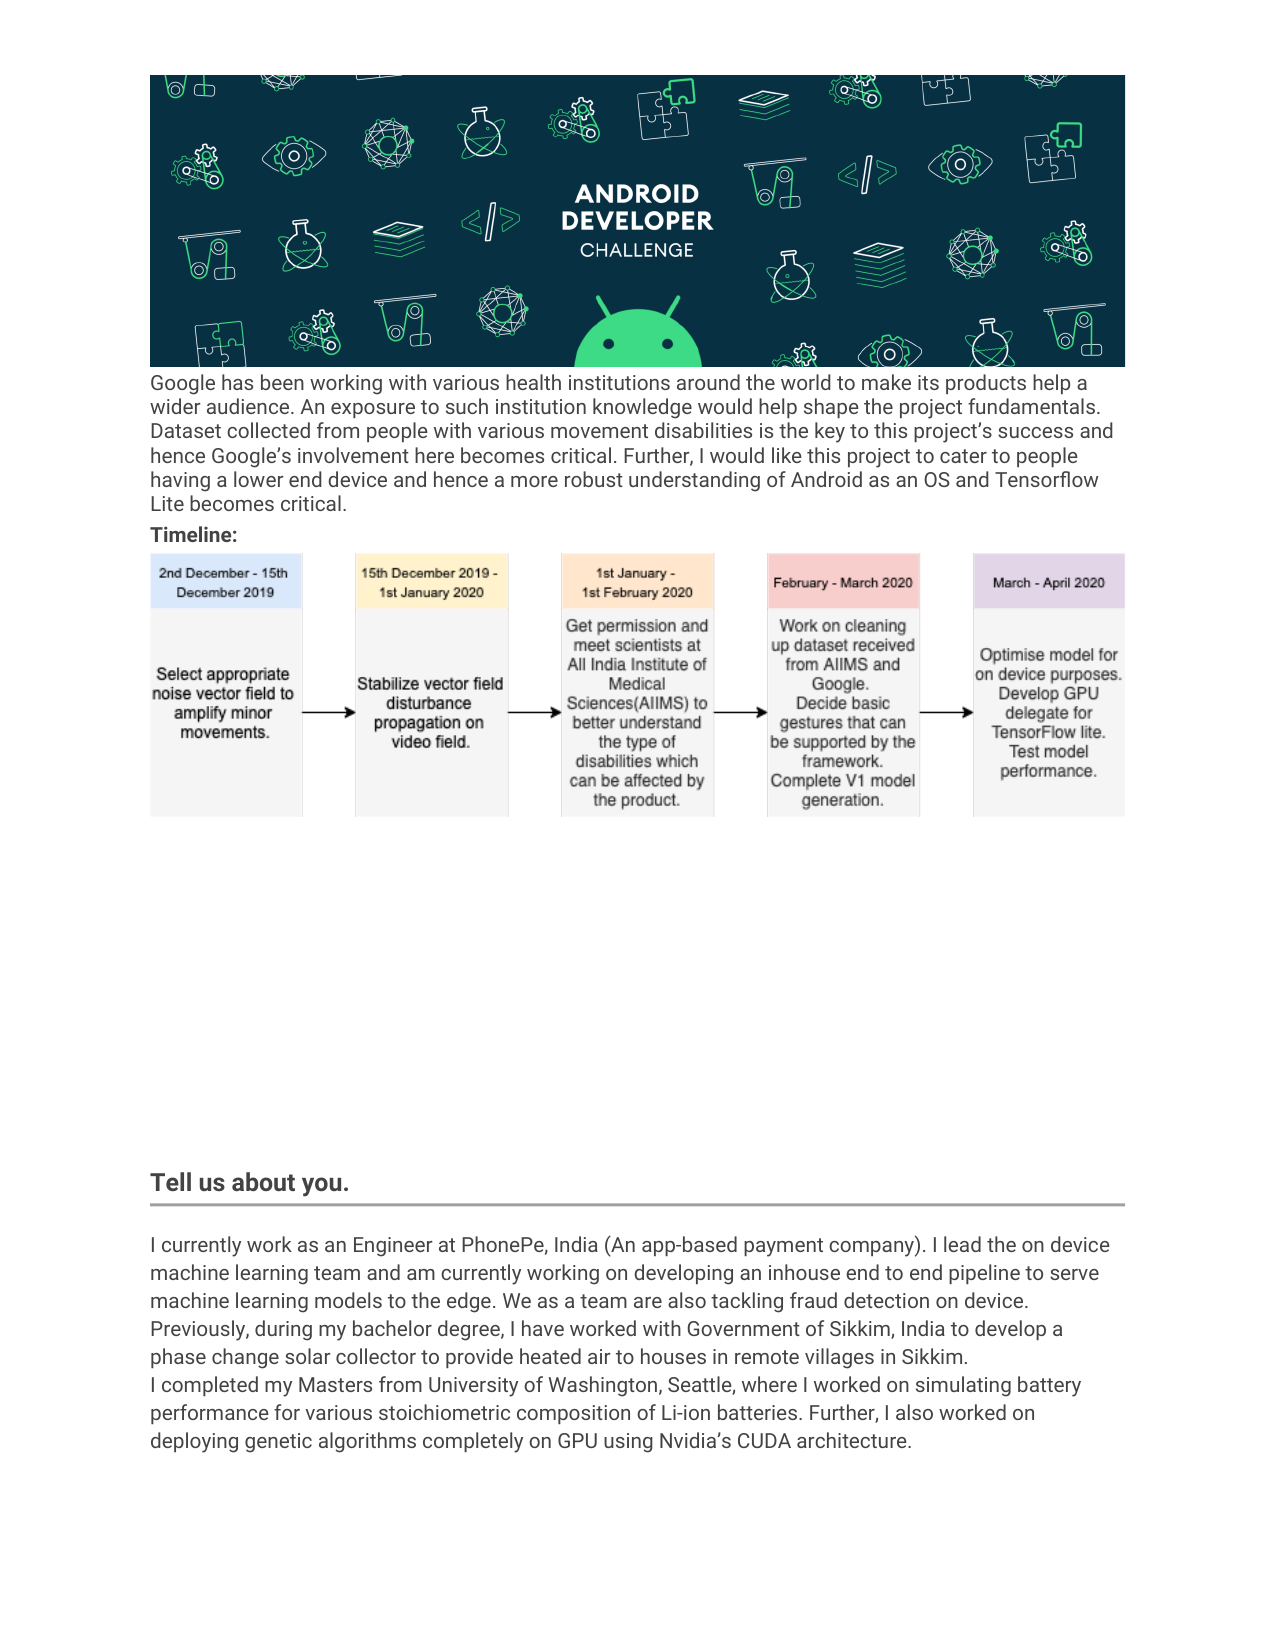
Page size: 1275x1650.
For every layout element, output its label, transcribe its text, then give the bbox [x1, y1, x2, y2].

text Google has been working with various health institutions around the world to make its products help a wider audience. An exposure to such institution knowledge would help shape the project fundamentals. Dataset collected from people with various movement disabilities is the key to this project’s success and hence Google’s involvement here becomes critical. Further, I would like this project to cater to people having a lower end device and hence a more robust understanding of Android as an OS and Tensorflow Lite becomes critical. [150, 371, 1125, 517]
text I completed my Masters from University of Washington, Seattle, where I worked on simulating battery performance for various stoichiometric composition of Li-ion batteries. Further, I also worked on deploying genetic algorithms completely on GPU using Nvidia’s CUDA architecture. [150, 1373, 1125, 1454]
text Timeline: [150, 523, 1125, 547]
picture [150, 75, 1125, 367]
text Tell us about you. [150, 1168, 1125, 1197]
picture [150, 553, 1125, 817]
text Previously, during my bachelor degree, I have worked with Government of Sikkim, India to develop a phase change solar collector to provide heated air to houses in remote villages in Sikkim. [150, 1317, 1125, 1370]
text I currently work as an Engineer at PhonePe, India (An app-based payment company). I lead the on device machine learning team and am currently working on developing an inhouse end to end pipeline to serve machine learning models to the edge. We as a team are also tackling fraud detection on device. [150, 1233, 1125, 1314]
